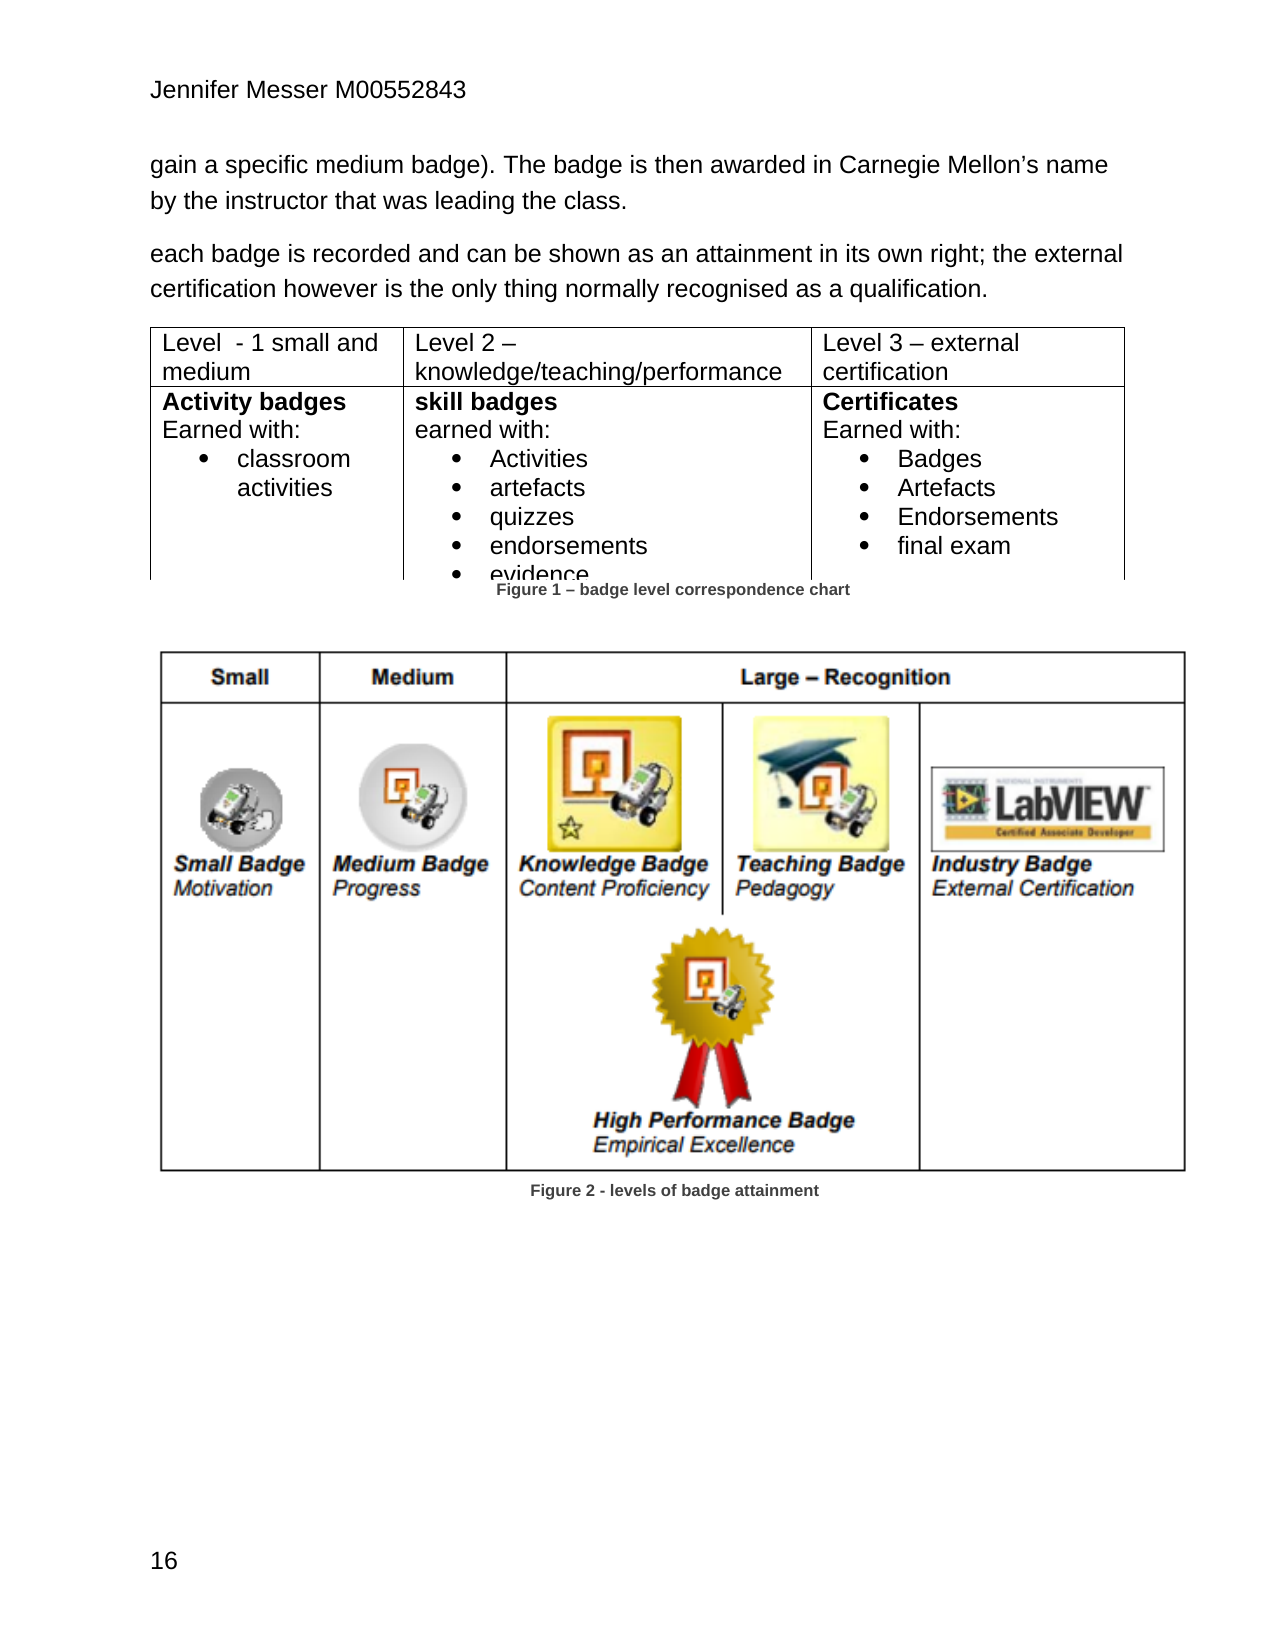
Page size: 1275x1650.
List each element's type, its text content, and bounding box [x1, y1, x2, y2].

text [150, 150, 1125, 215]
table_header Level 3 – external certification [812, 328, 1124, 386]
table_header Level 2 – knowledge/teaching/performance [404, 328, 811, 386]
text each badge is recorded and can be shown as an attainment in its own right; the external certification however is the only thing normally recognised as a qualification. [150, 238, 1125, 303]
table_cell Activity badges Earned with: classroom activities [151, 387, 403, 579]
picture [150, 640, 1200, 1180]
table_header Level - 1 small and medium [151, 328, 403, 386]
table_cell Certificates Earned with: Badges Artefacts Endorsements final exam [812, 387, 1124, 579]
table_cell skill badges earned with: Activities artefacts quizzes endorsements evidence [404, 387, 811, 579]
